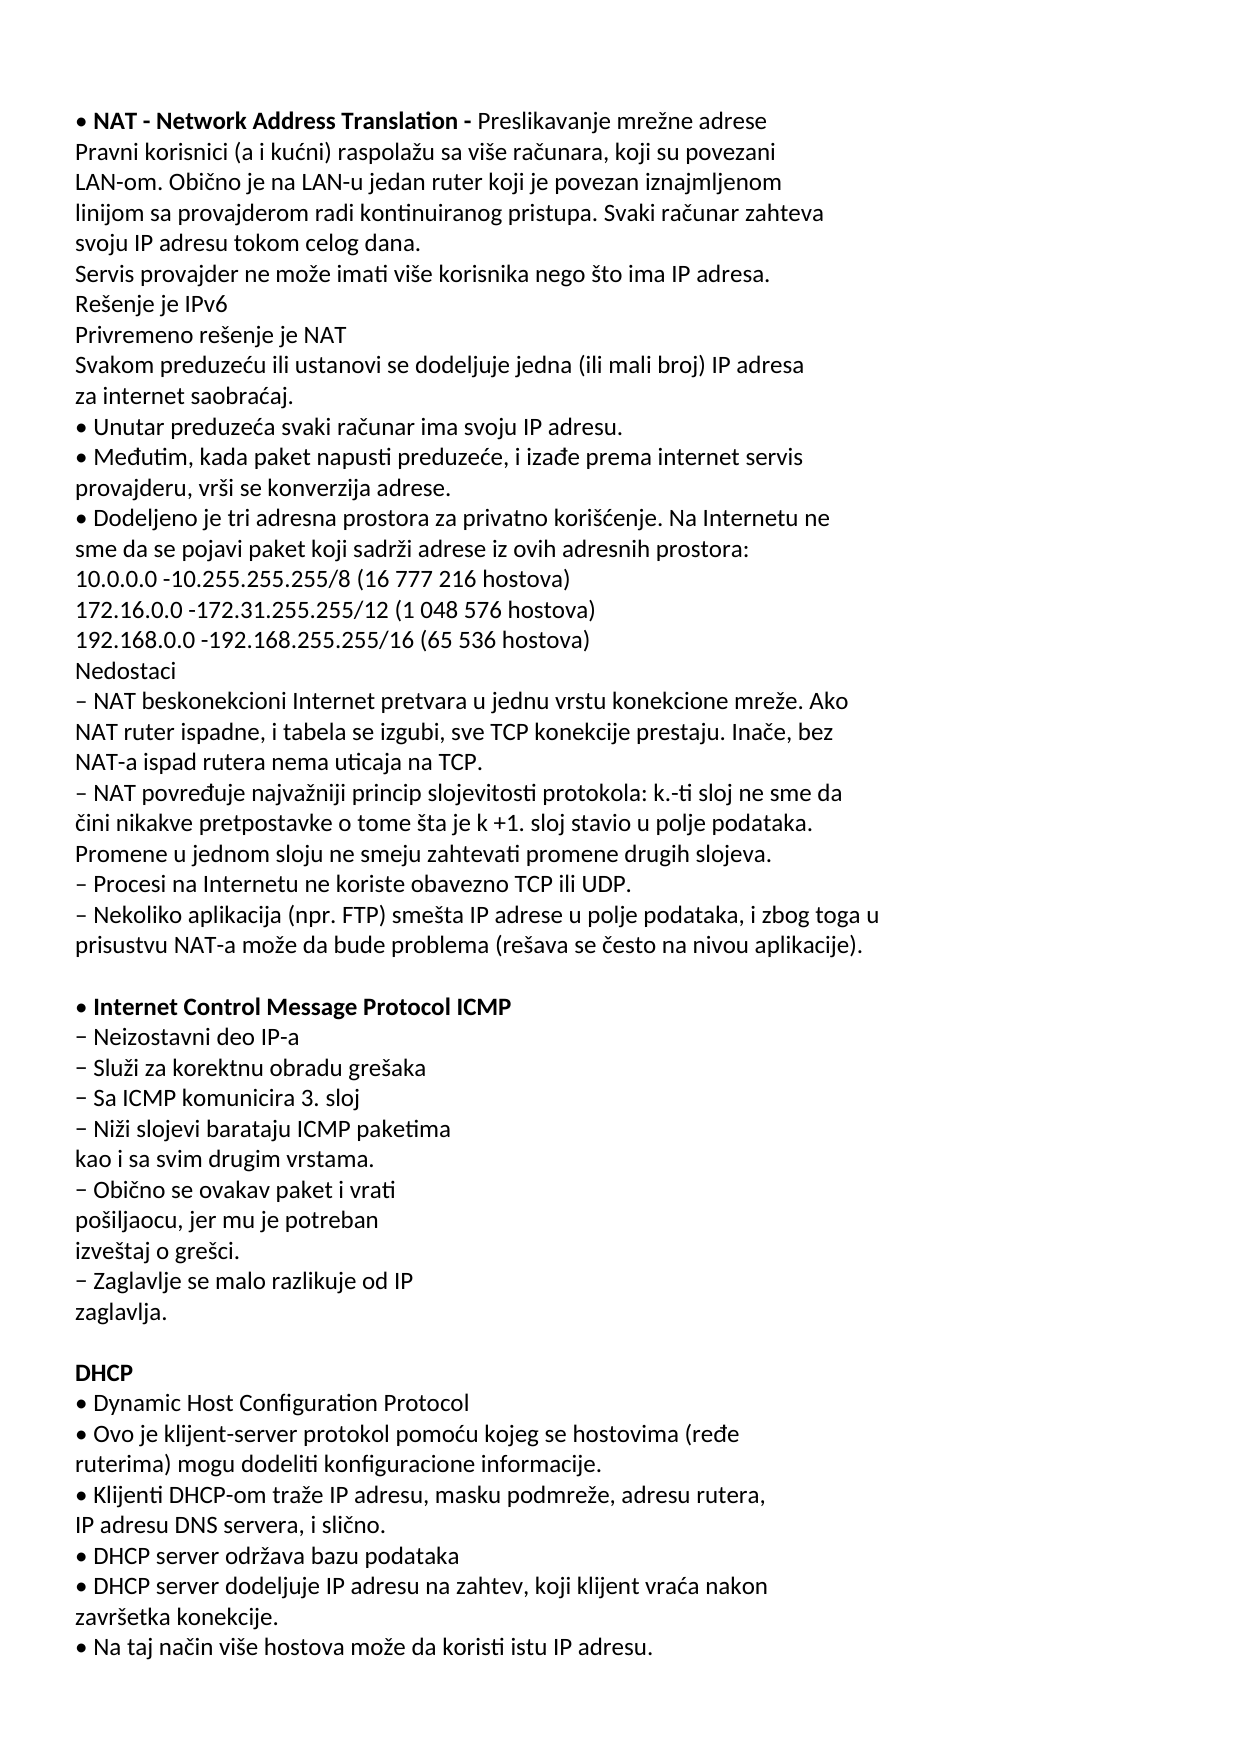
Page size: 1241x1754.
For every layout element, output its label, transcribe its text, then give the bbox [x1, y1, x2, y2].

list 10.0.0.0 -10.255.255.255/8 (16 777 216 hostova) [75, 563, 1165, 594]
list 192.168.0.0 -192.168.255.255/16 (65 536 hostova) [75, 624, 1165, 655]
list zaglavlja. [75, 1296, 1165, 1326]
list – NAT povređuje najvažniji princip slojevitosti protokola: k.-ti sloj ne sme da [75, 777, 1165, 807]
list − Zaglavlje se malo razlikuje od IP [75, 1265, 1165, 1296]
list IP adresu DNS servera, i slično. [75, 1509, 1165, 1540]
list • Dodeljeno je tri adresna prostora za privatno korišćenje. Na Internetu ne [75, 502, 1165, 533]
list – Nekoliko aplikacija (npr. FTP) smešta IP adrese u polje podataka, i zbog toga u [75, 899, 1165, 929]
list − Služi za korektnu obradu grešaka [75, 1052, 1165, 1082]
list • Ovo je klijent-server protokol pomoću kojeg se hostovima (ređe [75, 1418, 1165, 1448]
list ruterima) mogu dodeliti konfiguracione informacije. [75, 1448, 1165, 1479]
list linijom sa provajderom radi kontinuiranog pristupa. Svaki računar zahteva [75, 197, 1165, 228]
list za internet saobraćaj. [75, 380, 1165, 411]
list izveštaj o grešci. [75, 1235, 1165, 1265]
list – Procesi na Internetu ne koriste obavezno TCP ili UDP. [75, 868, 1165, 899]
list • Na taj način više hostova može da koristi istu IP adresu. [75, 1632, 1165, 1662]
list • Međutim, kada paket napusti preduzeće, i izađe prema internet servis [75, 441, 1165, 472]
list Svakom preduzeću ili ustanovi se dodeljuje jedna (ili mali broj) IP adresa [75, 350, 1165, 380]
list − Niži slojevi barataju ICMP paketima [75, 1113, 1165, 1143]
list provajderu, vrši se konverzija adrese. [75, 472, 1165, 502]
list svoju IP adresu tokom celog dana. [75, 228, 1165, 258]
list • DHCP server održava bazu podataka [75, 1540, 1165, 1571]
list NAT-a ispad rutera nema uticaja na TCP. [75, 746, 1165, 777]
list kao i sa svim drugim vrstama. [75, 1143, 1165, 1174]
list prisustvu NAT-a može da bude problema (rešava se često na nivou aplikacije). • Internet Control Message Protocol ICMP [75, 929, 1165, 1021]
list 172.16.0.0 -172.31.255.255/12 (1 048 576 hostova) [75, 594, 1165, 624]
list − Sa ICMP komunicira 3. sloj [75, 1082, 1165, 1113]
list • Unutar preduzeća svaki računar ima svoju IP adresu. [75, 411, 1165, 441]
list pošiljaocu, jer mu je potreban [75, 1204, 1165, 1235]
list Nedostaci [75, 655, 1165, 685]
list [75, 75, 1165, 136]
list NAT ruter ispadne, i tabela se izgubi, sve TCP konekcije prestaju. Inače, bez [75, 716, 1165, 746]
list sme da se pojavi paket koji sadrži adrese iz ovih adresnih prostora: [75, 533, 1165, 563]
list • Klijenti DHCP-om traže IP adresu, masku podmreže, adresu rutera, [75, 1479, 1165, 1509]
list • Dynamic Host Configuration Protocol [75, 1387, 1165, 1418]
list Promene u jednom sloju ne smeju zahtevati promene drugih slojeva. [75, 838, 1165, 868]
list – NAT beskonekcioni Internet pretvara u jednu vrstu konekcione mreže. Ako [75, 685, 1165, 716]
list − Obično se ovakav paket i vrati [75, 1174, 1165, 1204]
list LAN-om. Obično je na LAN-u jedan ruter koji je povezan iznajmljenom [75, 167, 1165, 197]
list čini nikakve pretpostavke o tome šta je k +1. sloj stavio u polje podataka. [75, 807, 1165, 838]
list Pravni korisnici (a i kućni) raspolažu sa više računara, koji su povezani [75, 136, 1165, 167]
list DHCP [75, 1357, 1165, 1387]
list Rešenje je IPv6 [75, 289, 1165, 319]
list Servis provajder ne može imati više korisnika nego što ima IP adresa. [75, 258, 1165, 289]
list • DHCP server dodeljuje IP adresu na zahtev, koji klijent vraća nakon [75, 1571, 1165, 1601]
list − Neizostavni deo IP-a [75, 1021, 1165, 1052]
list Privremeno rešenje je NAT [75, 319, 1165, 350]
list završetka konekcije. [75, 1601, 1165, 1632]
